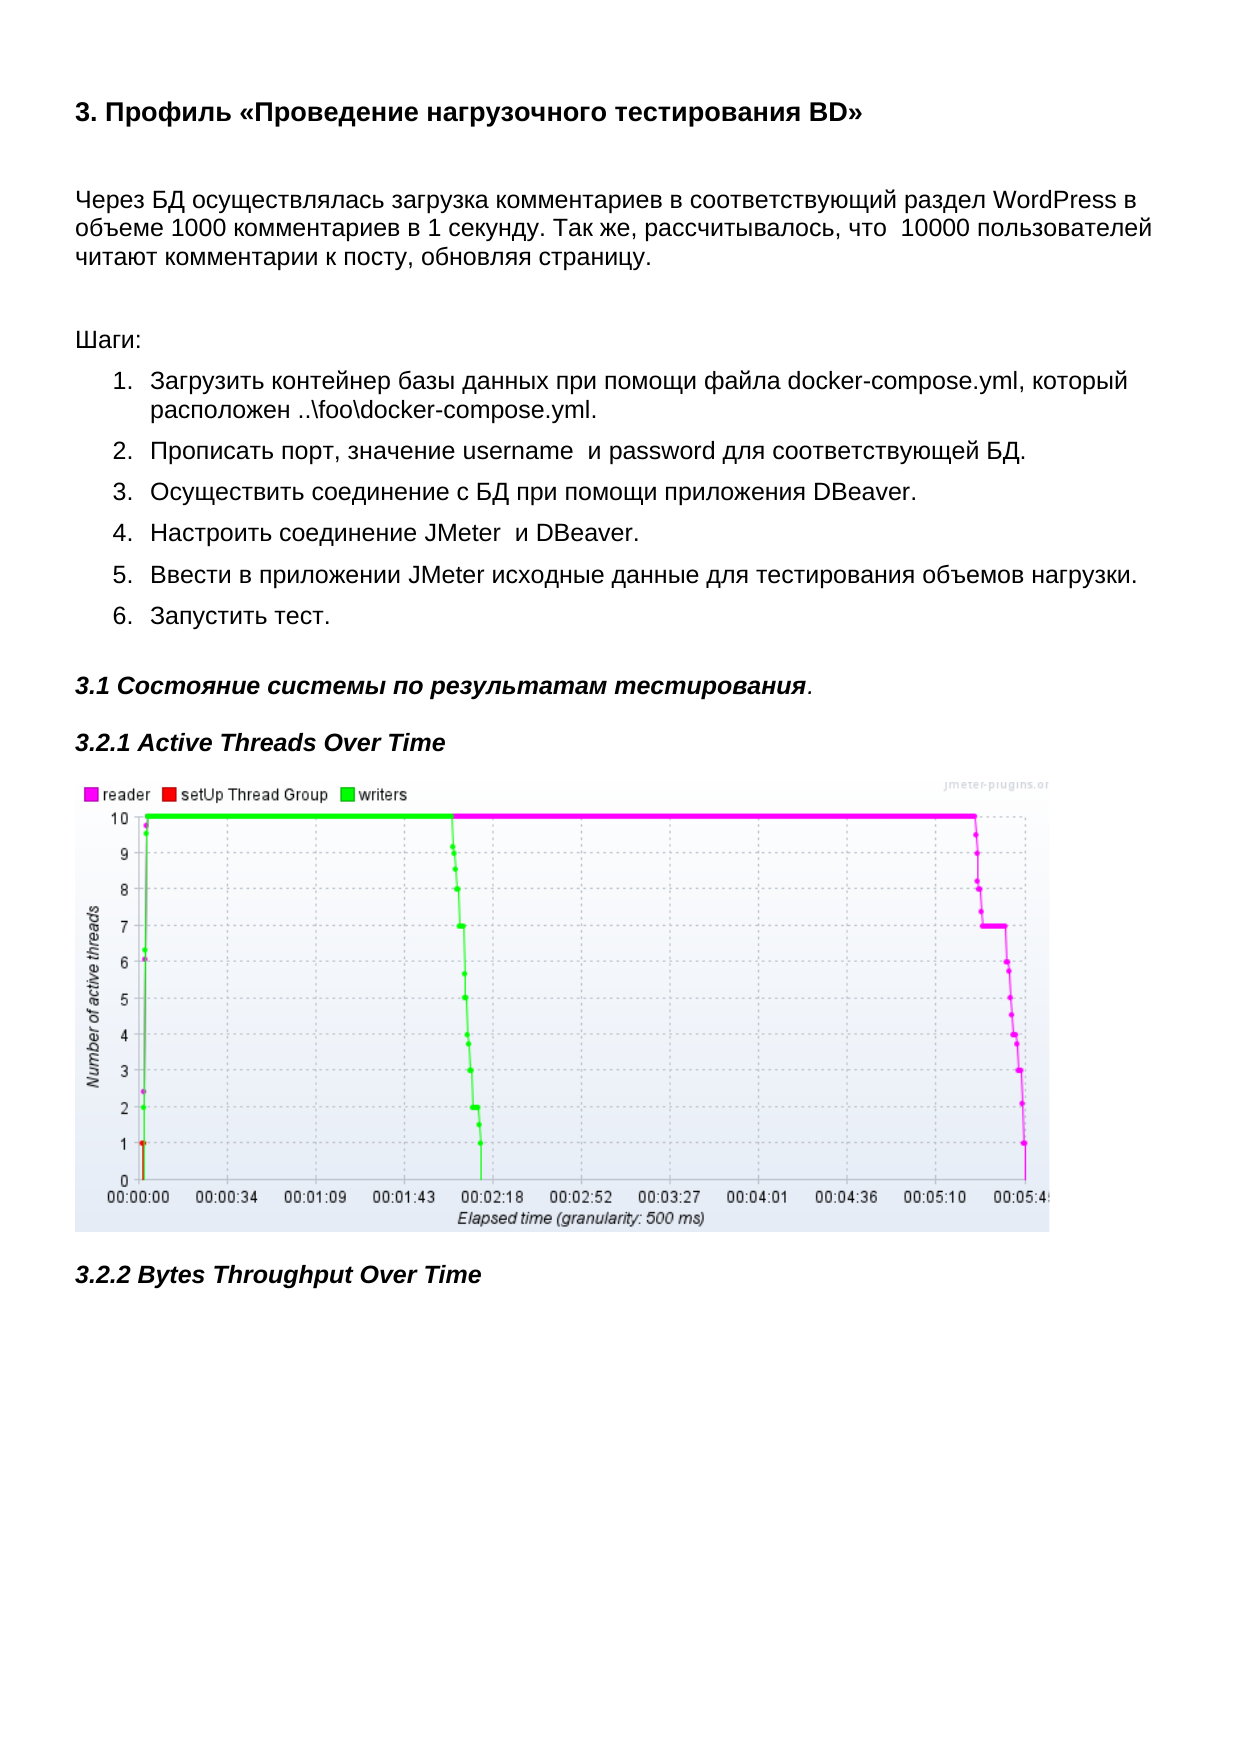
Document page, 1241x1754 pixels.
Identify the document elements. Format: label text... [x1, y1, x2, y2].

text 3.2.1 Active Threads Over Time [75, 728, 1165, 757]
list Осуществить соединение с БД при помощи приложения DBeaver. [112, 477, 1165, 506]
list Прописать порт, значение username и password для соответствующей БД. [112, 436, 1165, 464]
list Настроить соединение JMeter и DBeaver. [112, 518, 1165, 547]
subtitle 3. Профиль «Проведение нагрузочного тестирования BD» [75, 96, 1165, 127]
text 3.2.2 Bytes Throughput Over Time [75, 1260, 1165, 1289]
text Через БД осуществлялась загрузка комментариев в соответствующий раздел WordPress в объеме 1000 комментариев в 1 секунду. Так же, рассчитывалось, что 10000 пользователей читают комментарии к посту, обновляя страницу. [75, 184, 1165, 271]
list Ввести в приложении JMeter исходные данные для тестирования объемов нагрузки. [112, 559, 1165, 588]
text Шаги: [75, 324, 1165, 353]
list Загрузить контейнер базы данных при помощи файла docker-compose.yml, который расположен ..\foo\docker-compose.yml. [112, 366, 1165, 423]
list Запустить тест. [112, 601, 1165, 629]
picture [75, 782, 1050, 1232]
text 3.1 Состояние системы по результатам тестирования. [75, 671, 1165, 699]
